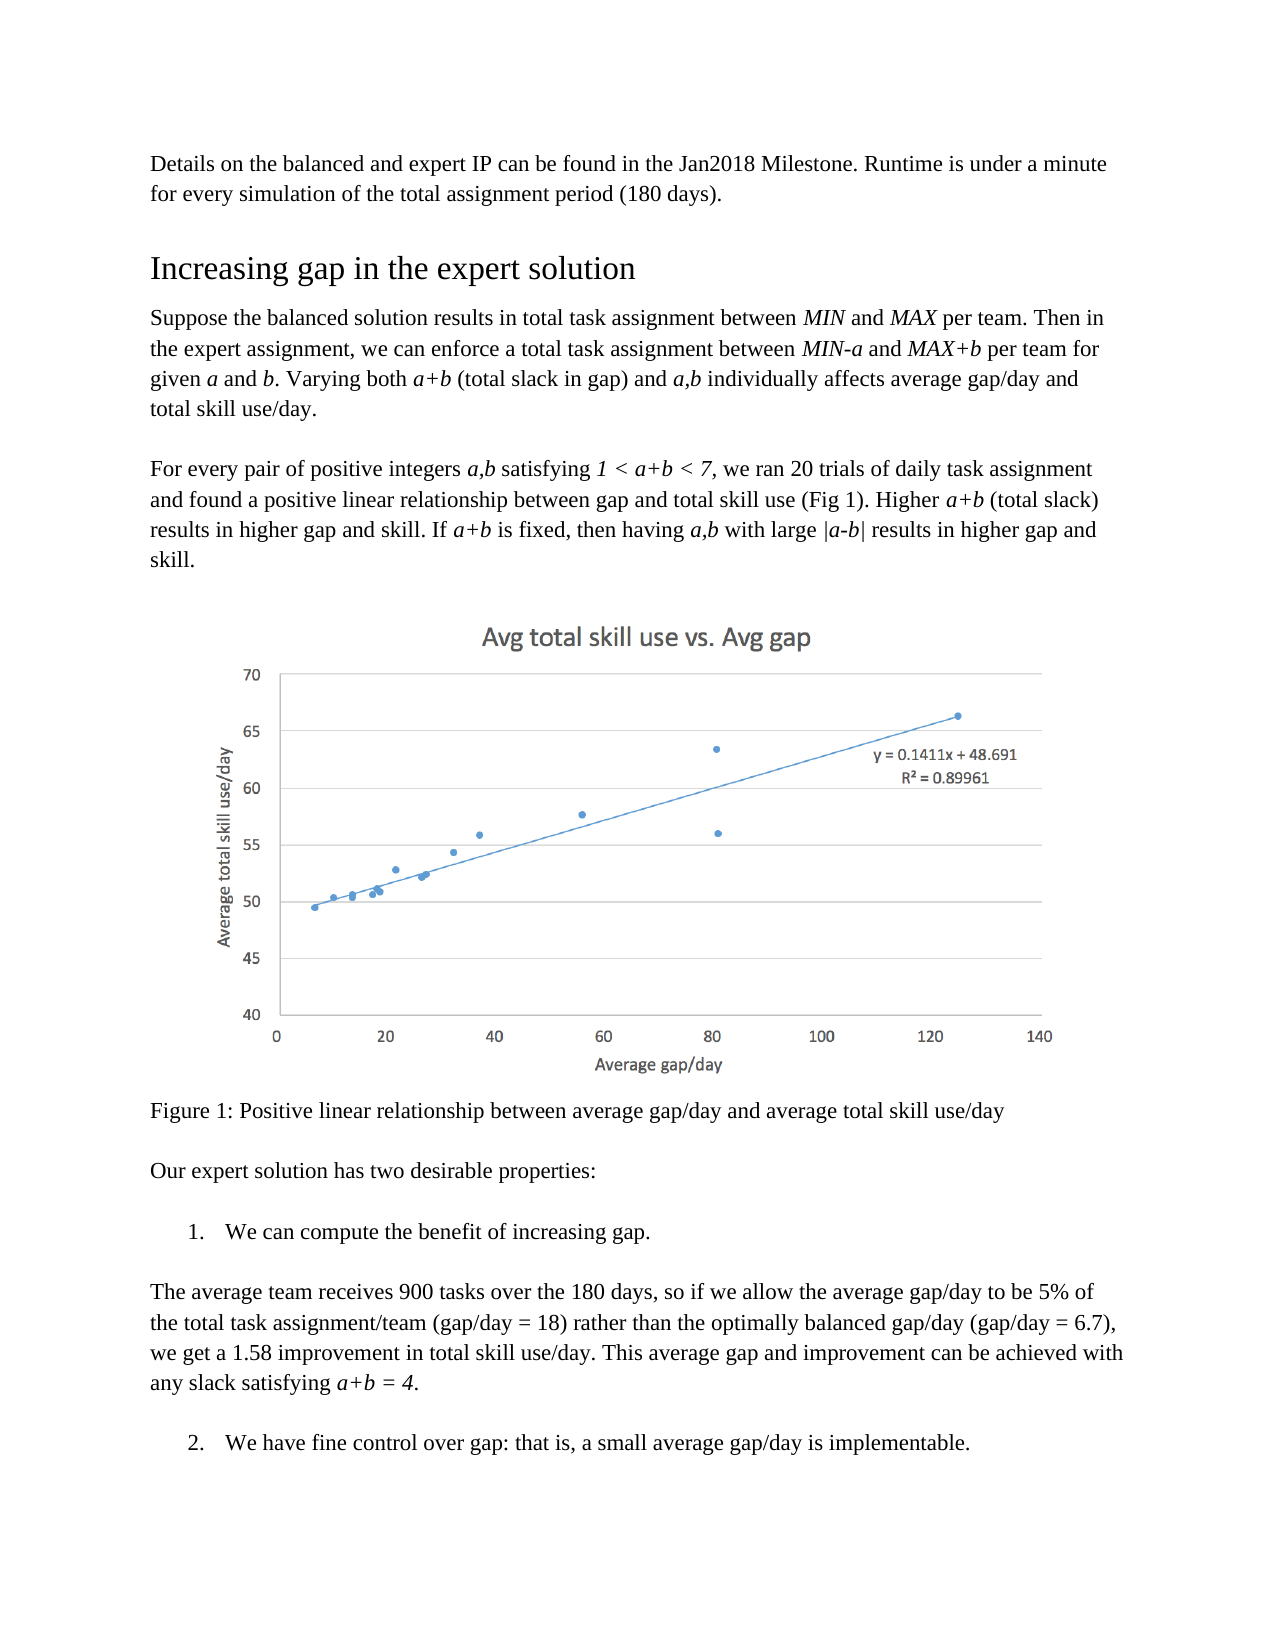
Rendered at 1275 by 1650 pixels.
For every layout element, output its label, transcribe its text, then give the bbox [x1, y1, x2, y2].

text The average team receives 900 tasks over the 180 days, so if we allow the average gap/day to be 5% of the total task assignment/team (gap/day = 18) rather than the optimally balanced gap/day (gap/day = 6.7), we get a 1.58 improvement in total skill use/day. This average gap and improvement can be achieved with any slack satisfying a+b = 4. [150, 1278, 1125, 1395]
text Our expert solution has two desirable properties: [150, 1158, 1125, 1184]
list We can compute the benefit of increasing gap. [187, 1218, 1125, 1244]
subtitle Increasing gap in the expert solution [150, 248, 1125, 286]
text For every pair of positive integers a,b satisfying 1 < a+b < 7, we ran 20 trials of daily task assignment and found a positive linear relationship between gap and total skill use (Fig 1). Higher a+b (total slack) results in higher gap and skill. If a+b is fixed, then having a,b with large |a-b| results in higher gap and skill. [150, 456, 1125, 572]
list We have fine control over gap: that is, a small average gap/day is implementable. [187, 1429, 1125, 1456]
text Figure 1: Positive linear relationship between average gap/day and average total skill use/day [150, 1097, 1125, 1123]
text Details on the balanced and expert IP can be found in the Jan2018 Milestone. Runtime is under a minute for every simulation of the total assignment period (180 days). [150, 150, 1125, 207]
text Suppose the balanced solution results in total task assignment between MIN and MAX per team. Then in the expert assignment, we can enforce a total task assignment between MIN-a and MAX+b per team for given a and b. Varying both a+b (total slack in gap) and a,b individually affects average gap/day and total skill use/day. [150, 304, 1125, 421]
picture [202, 606, 1073, 1094]
